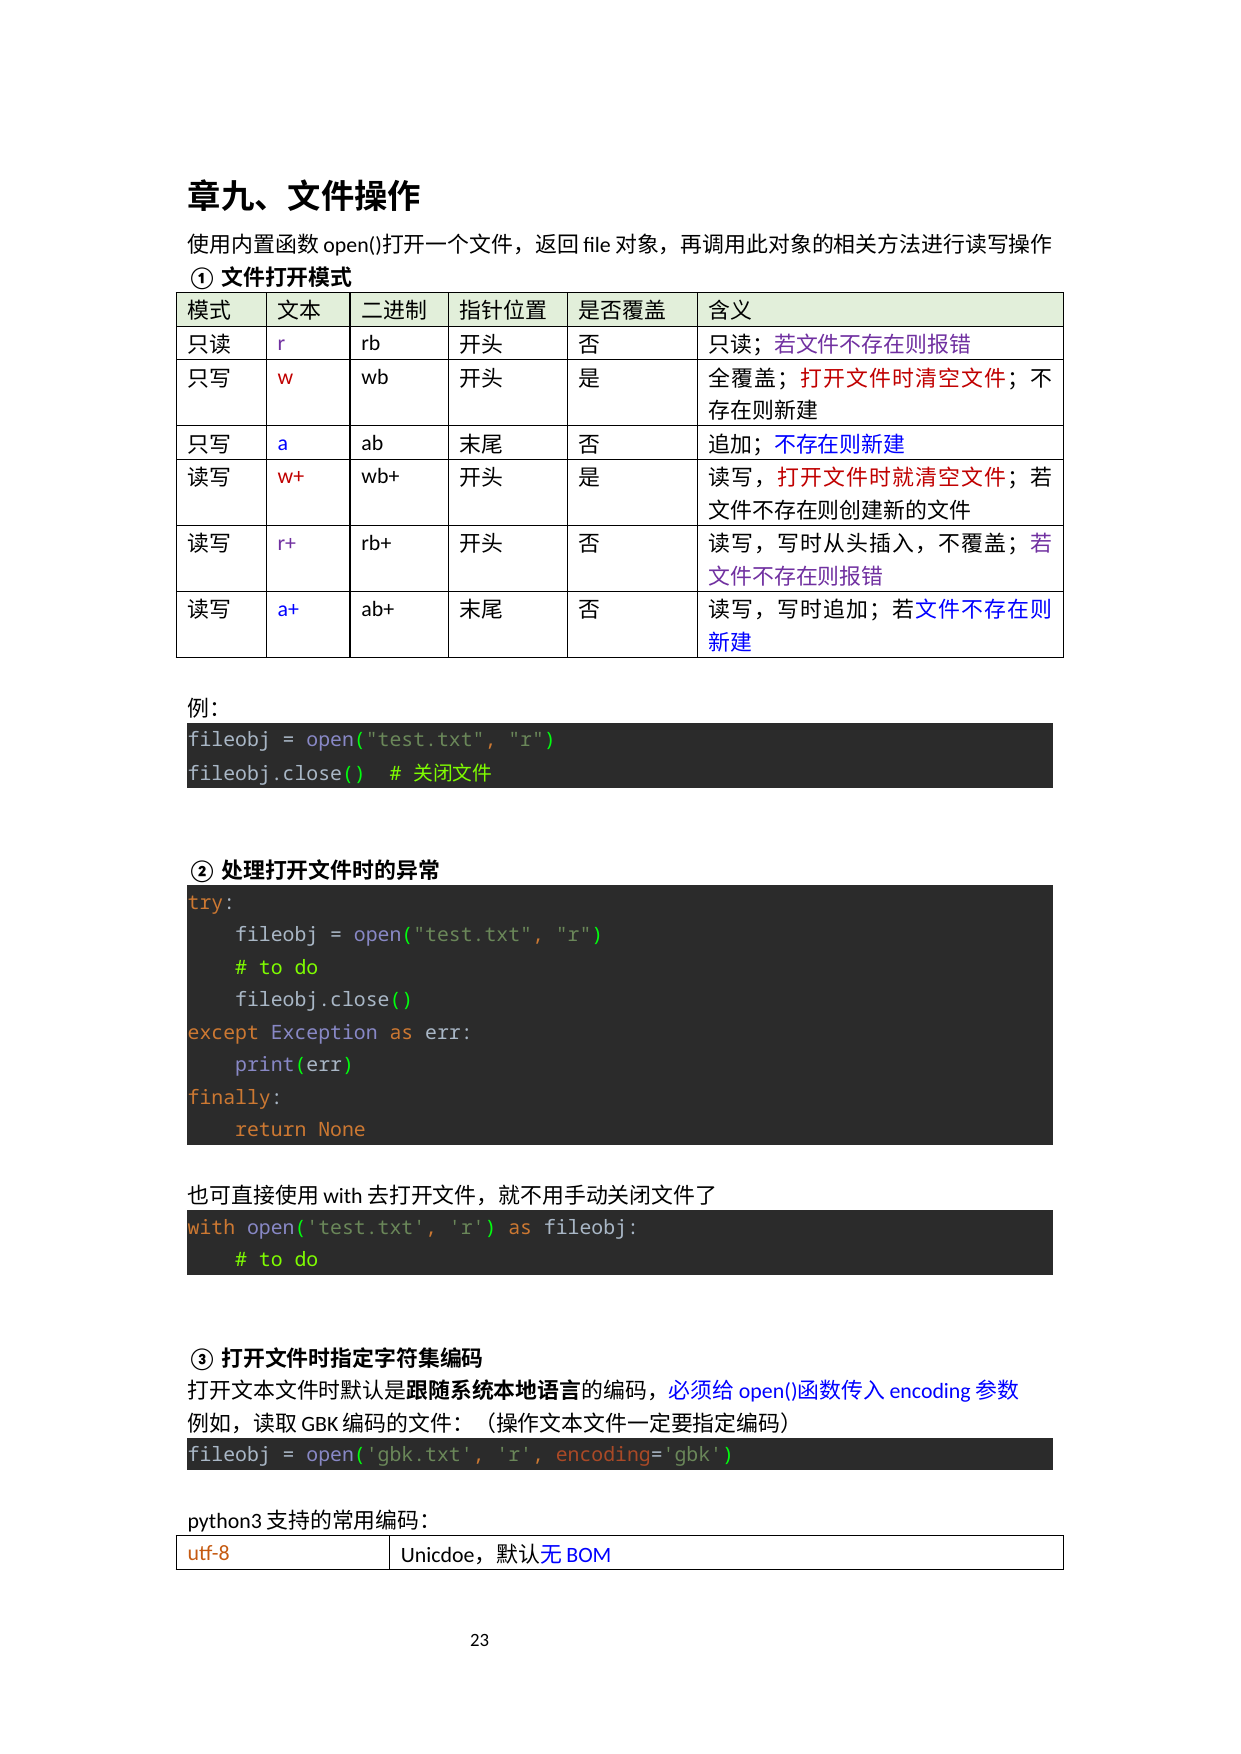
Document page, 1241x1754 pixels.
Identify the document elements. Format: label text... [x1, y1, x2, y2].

table_cell 读写，写时从头插入，不覆盖；若文件不存在则报错 [698, 526, 1063, 591]
table_cell 读写 [177, 592, 266, 657]
table_cell 读写 [177, 460, 266, 525]
table_header 指针位置 [449, 293, 567, 326]
text 章九、文件操作 [187, 162, 1053, 227]
table_header utf-8 [177, 1536, 389, 1569]
table_cell 开头 [449, 360, 567, 425]
table_header Unicdoe，默认无BOM [390, 1536, 1063, 1569]
table_cell 末尾 [449, 426, 567, 459]
table_cell ab [351, 426, 448, 459]
table_cell wb+ [351, 460, 448, 525]
table_header 二进制 [351, 293, 448, 326]
table_cell 读写，写时追加；若文件不存在则新建 [698, 592, 1063, 657]
table_cell a [267, 426, 349, 459]
text with open('test.txt', 'r') as fileobj: # to do [187, 1210, 1053, 1275]
table_header 是否覆盖 [568, 293, 697, 326]
table_header 模式 [177, 293, 266, 326]
table_cell 读写，打开文件时就清空文件；若文件不存在则创建新的文件 [698, 460, 1063, 525]
table_cell 末尾 [449, 592, 567, 657]
table_cell a+ [267, 592, 349, 657]
text ①文件打开模式 [187, 259, 1053, 292]
table_cell r [267, 327, 349, 359]
table_cell 开头 [449, 460, 567, 525]
table_cell 只写 [177, 426, 266, 459]
table_cell 追加；不存在则新建 [698, 426, 1063, 459]
table_cell 只写 [177, 360, 266, 425]
text fileobj.close() except Exception as err: print(err) finally: return None [187, 983, 1053, 1145]
table_cell 否 [568, 327, 697, 359]
table_cell 否 [568, 526, 697, 591]
table_cell 开头 [449, 327, 567, 359]
text fileobj = open('gbk.txt', 'r', encoding='gbk') [187, 1438, 1053, 1470]
text 也可直接使用with去打开文件，就不用手动关闭文件了 [187, 1178, 1053, 1210]
table_cell w+ [267, 460, 349, 525]
text ③打开文件时指定字符集编码 [187, 1340, 1053, 1373]
text python3支持的常用编码： [187, 1503, 1053, 1535]
table_cell ab+ [351, 592, 448, 657]
table_cell wb [351, 360, 448, 425]
table_cell 否 [568, 592, 697, 657]
text 打开文本文件时默认是跟随系统本地语言的编码，必须给open()函数传入encoding参数 [187, 1373, 1053, 1405]
text 例： [187, 690, 1053, 723]
table_cell 否 [568, 426, 697, 459]
table_cell w [267, 360, 349, 425]
table_cell 只读 [177, 327, 266, 359]
table_cell 全覆盖；打开文件时清空文件；不存在则新建 [698, 360, 1063, 425]
text 使用内置函数open()打开一个文件，返回file对象，再调用此对象的相关方法进行读写操作 [187, 227, 1053, 259]
text ②处理打开文件时的异常 [187, 853, 1053, 885]
table_cell 开头 [449, 526, 567, 591]
table_cell 是 [568, 360, 697, 425]
table_cell 是 [568, 460, 697, 525]
table_cell rb+ [351, 526, 448, 591]
table_header 含义 [698, 293, 1063, 326]
table_cell 读写 [177, 526, 266, 591]
table_header 文本 [267, 293, 349, 326]
text try: fileobj = open("test.txt", "r") # to do [187, 885, 1053, 983]
text fileobj = open("test.txt", "r") fileobj.close() # 关闭文件 [187, 723, 1053, 788]
table_cell 只读；若文件不存在则报错 [698, 327, 1063, 359]
table_cell r+ [267, 526, 349, 591]
text 例如，读取GBK编码的文件：（操作文本文件一定要指定编码） [187, 1405, 1053, 1438]
table_cell rb [351, 327, 448, 359]
